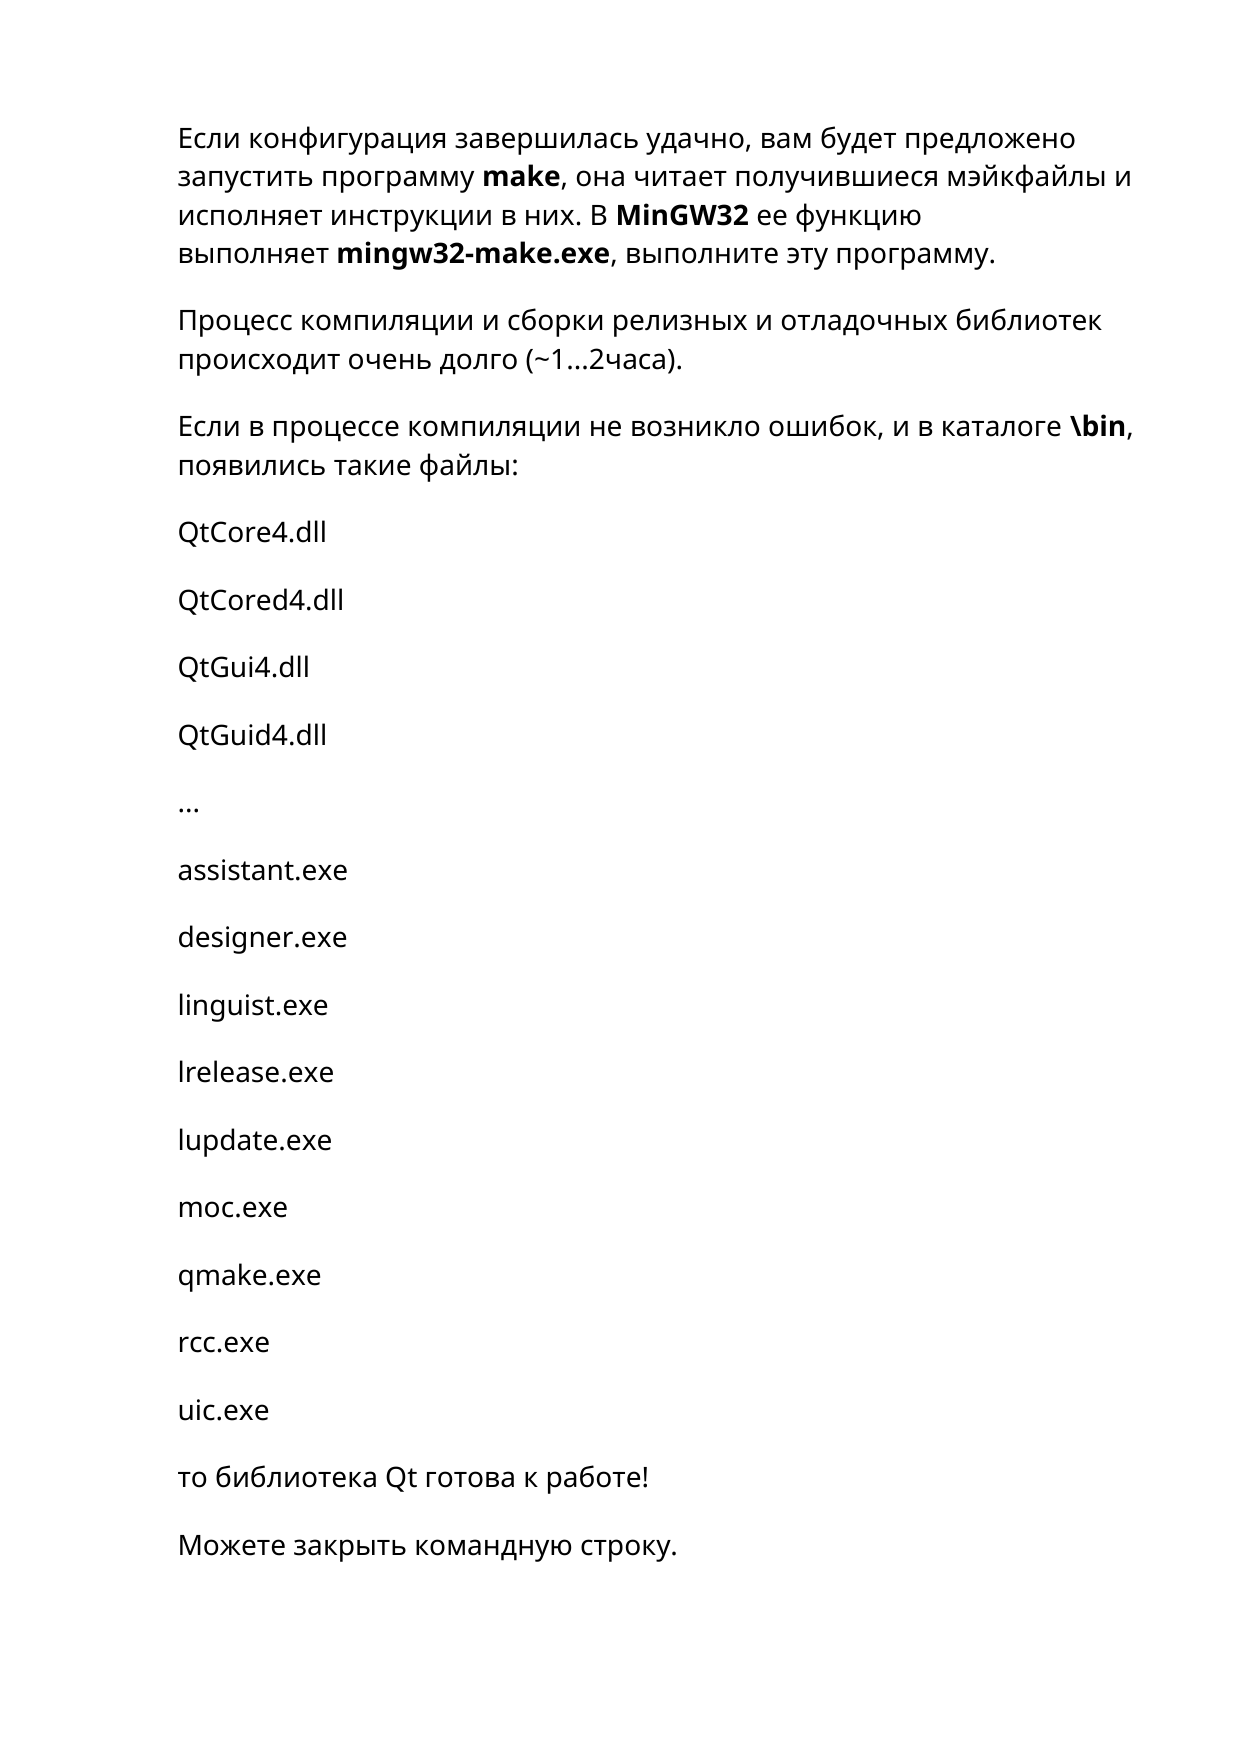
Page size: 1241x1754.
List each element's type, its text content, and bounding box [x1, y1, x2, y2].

text moc.exe [177, 1187, 1152, 1226]
text linguist.exe [177, 985, 1152, 1023]
text lupdate.exe [177, 1120, 1152, 1158]
text QtGuid4.dll [177, 715, 1152, 753]
text Процесс компиляции и сборки релизных и отладочных библиотек происходит очень долго (~1...2часа). [177, 301, 1152, 377]
text QtCored4.dll [177, 580, 1152, 618]
text qmake.exe [177, 1255, 1152, 1293]
text Если в процессе компиляции не возникло ошибок, и в каталоге \bin, появились такие файлы: [177, 406, 1152, 483]
text lrelease.exe [177, 1052, 1152, 1091]
text ... [177, 782, 1152, 821]
text то библиотека Qt готова к работе! [177, 1457, 1152, 1496]
text rcc.exe [177, 1322, 1152, 1361]
text QtGui4.dll [177, 647, 1152, 686]
text Можете закрыть командную строку. [177, 1525, 1152, 1563]
text QtCore4.dll [177, 512, 1152, 551]
text assistant.exe [177, 850, 1152, 888]
text uic.exe [177, 1390, 1152, 1428]
text designer.exe [177, 917, 1152, 956]
text Если конфигурация завершилась удачно, вам будет предложено запустить программу make, она читает получившиеся мэйкфайлы и исполняет инструкции в них. В MinGW32 ее функцию выполняет mingw32-make.exe, выполните эту программу. [177, 118, 1152, 271]
